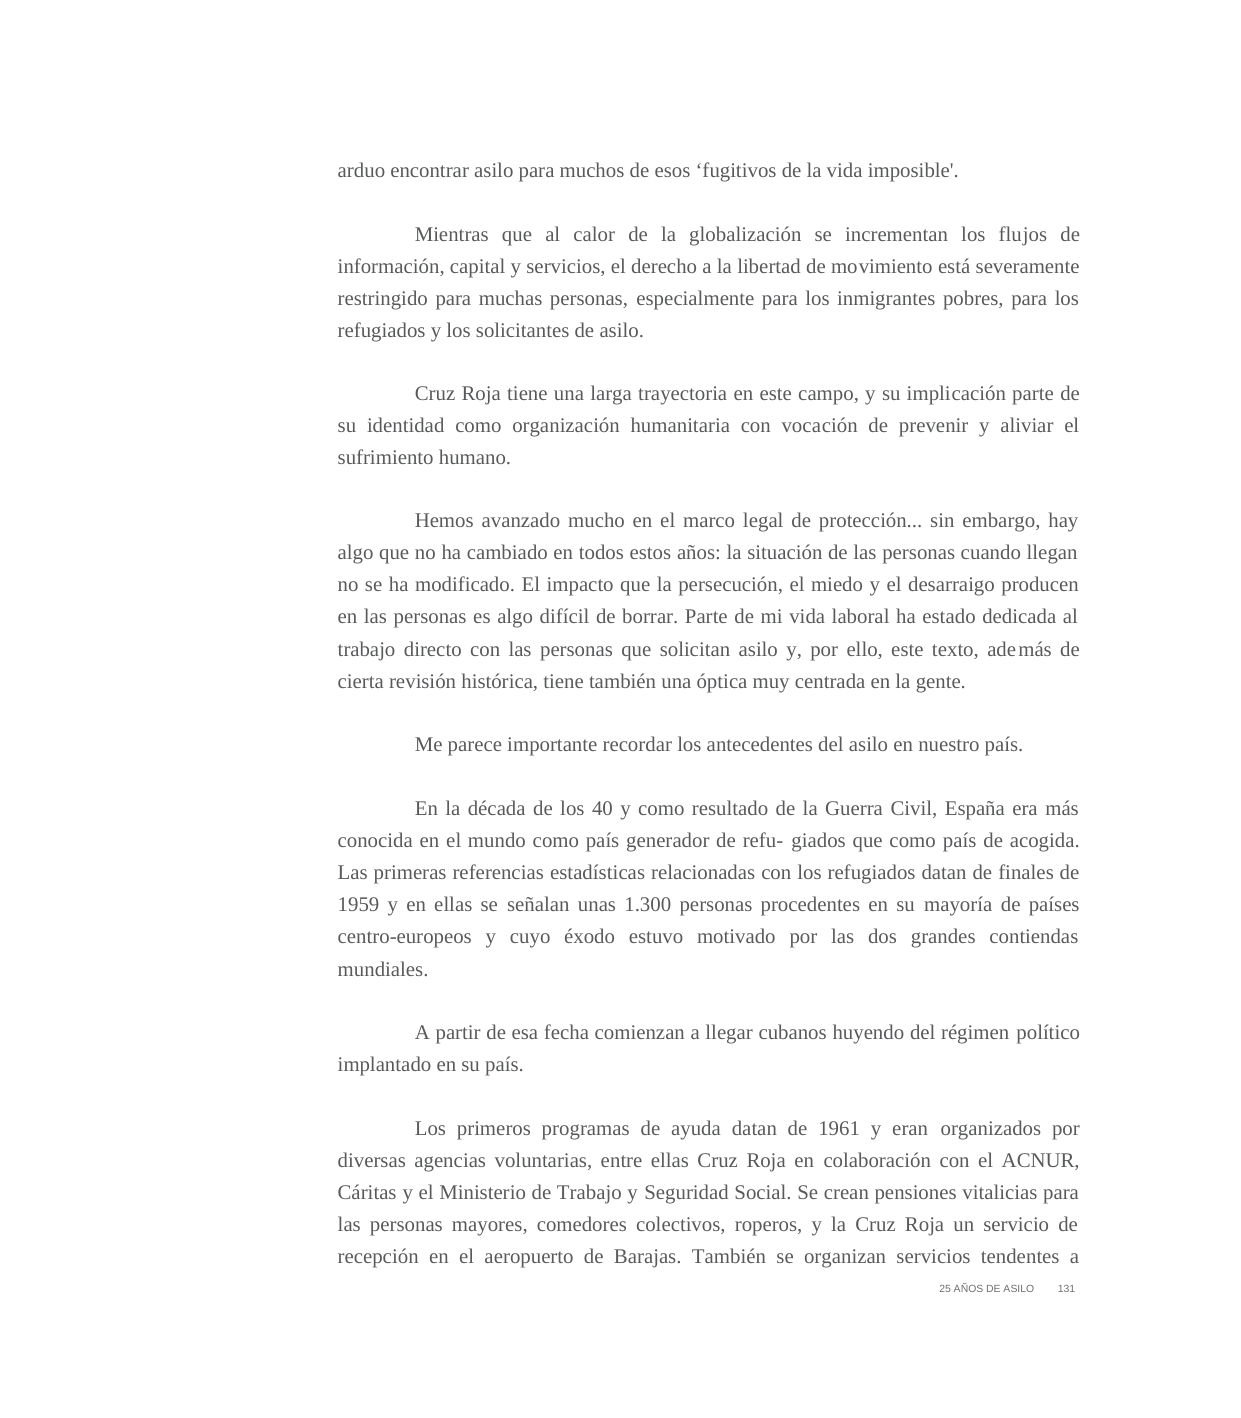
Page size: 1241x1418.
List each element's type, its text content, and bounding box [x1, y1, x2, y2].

text A partir de esa fecha comienzan a llegar cubanos huyendo del régimen político implantado en su país. [337, 1020, 1080, 1076]
text Mientras que al calor de la globalización se incrementan los flujos de información, capital y servicios, el derecho a la libertad de movimiento está severamente restringido para muchas personas, especialmente para los inmigrantes pobres, para los refugiados y los solicitantes de asilo. [337, 222, 1080, 342]
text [337, 1116, 1080, 1268]
text Me parece importante recordar los antecedentes del asilo en nuestro país. [337, 732, 1080, 756]
text En la década de los 40 y como resultado de la Guerra Civil, España era más conocida en el mundo como país generador de refu- giados que como país de acogida. Las primeras referencias estadísticas relacionadas con los refugiados datan de finales de 1959 y en ellas se señalan unas 1.300 personas procedentes en su mayoría de países centro-europeos y cuyo éxodo estuvo motivado por las dos grandes contiendas mundiales. [337, 796, 1080, 981]
text Hemos avanzado mucho en el marco legal de protección... sin embargo, hay algo que no ha cambiado en todos estos años: la situación de las personas cuando llegan no se ha modificado. El impacto que la persecución, el miedo y el desarraigo producen en las personas es algo difícil de borrar. Parte de mi vida laboral ha estado dedicada al trabajo directo con las personas que solicitan asilo y, por ello, este texto, además de cierta revisión histórica, tiene también una óptica muy centrada en la gente. [337, 508, 1080, 693]
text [337, 158, 1080, 182]
text Cruz Roja tiene una larga trayectoria en este campo, y su implicación parte de su identidad como organización humanitaria con vocación de prevenir y aliviar el sufrimiento humano. [337, 381, 1080, 469]
